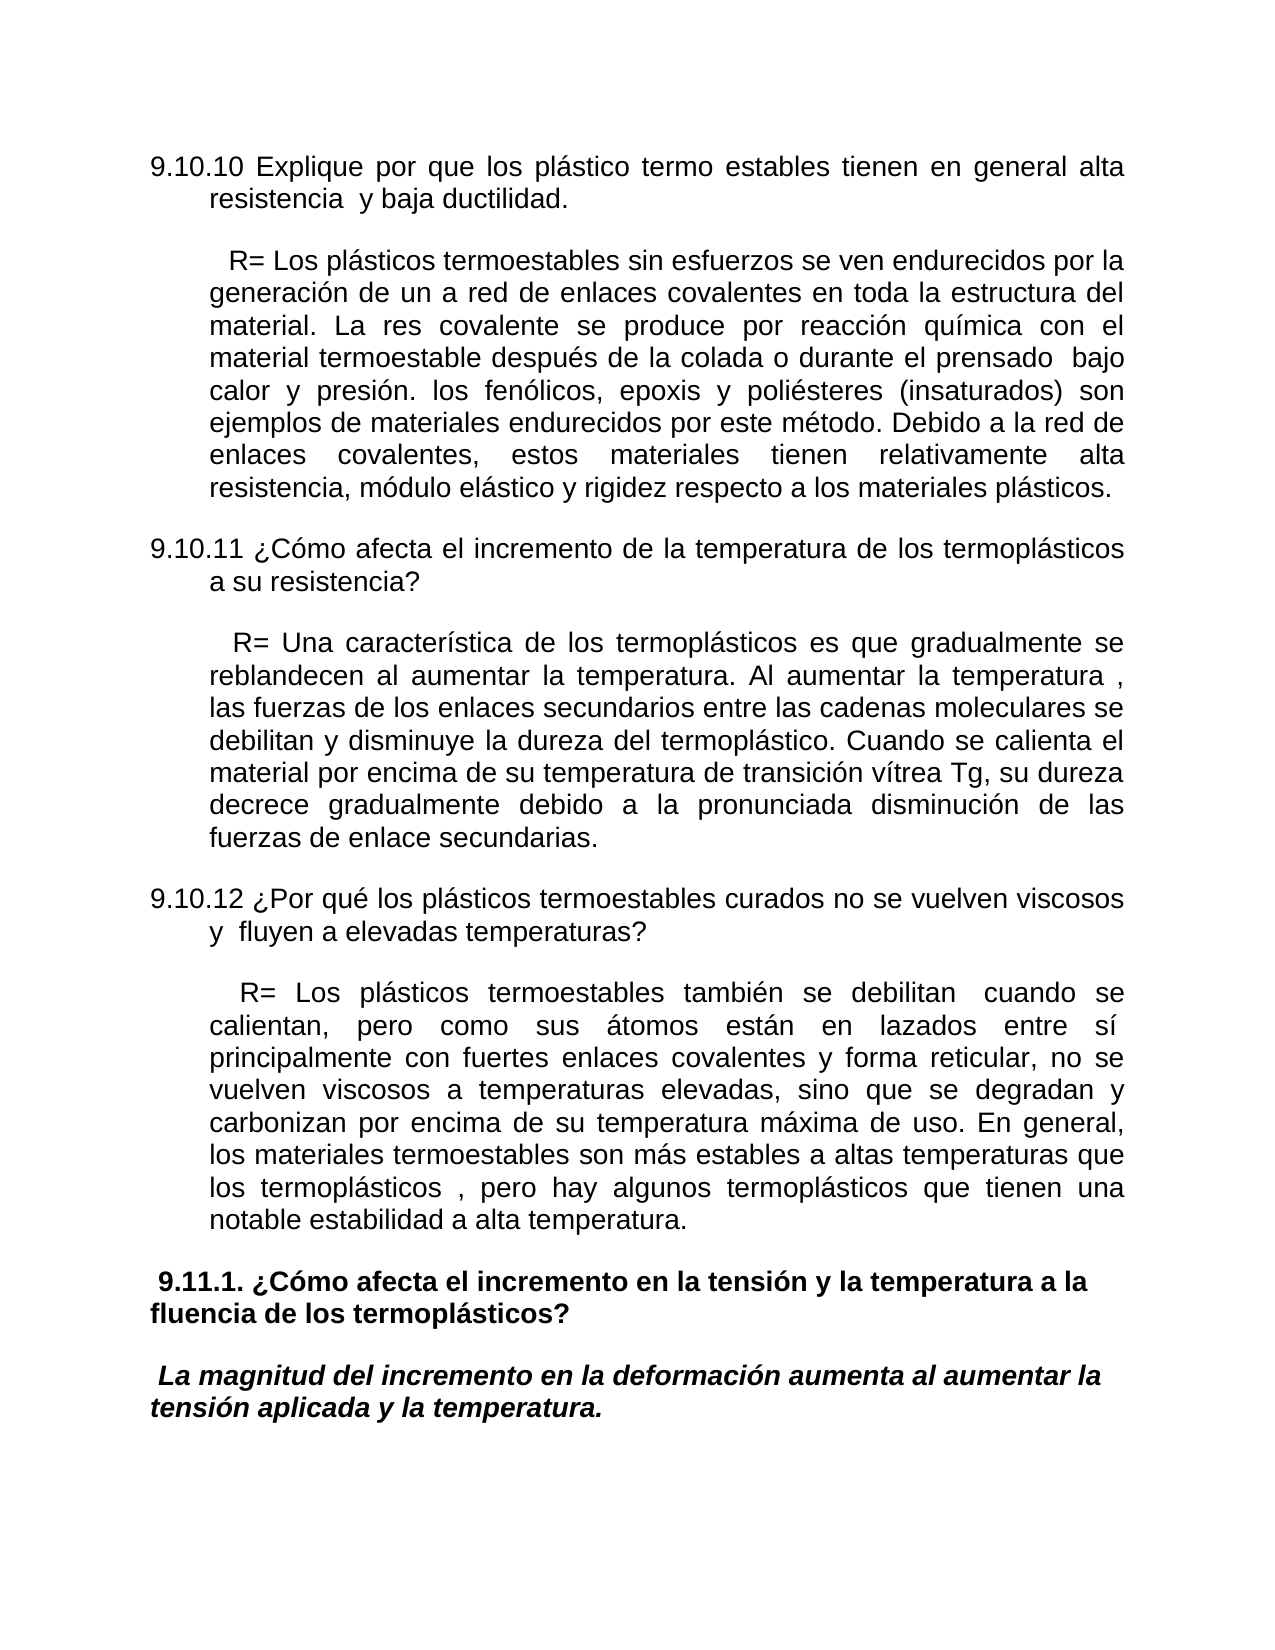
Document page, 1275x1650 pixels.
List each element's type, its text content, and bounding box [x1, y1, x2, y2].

text La magnitud del incremento en la deformación aumenta al aumentar la tensión aplicada y la temperatura. [150, 1358, 1125, 1423]
text 9.10.10 Explique por que los plástico termo estables tienen en general alta resistencia y baja ductilidad. [150, 150, 1125, 215]
text R= Los plásticos termoestables sin esfuerzos se ven endurecidos por la generación de un a red de enlaces covalentes en toda la estructura del material. La res covalente se produce por reacción química con el material termoestable después de la colada o durante el prensado bajo calor y presión. los fenólicos, epoxis y poliésteres (insaturados) son ejemplos de materiales endurecidos por este método. Debido a la red de enlaces covalentes, estos materiales tienen relativamente alta resistencia, módulo elástico y rigidez respecto a los materiales plásticos. [150, 244, 1125, 503]
text 9.11.1. ¿Cómo afecta el incremento en la tensión y la temperatura a la fluencia de los termoplásticos? [150, 1264, 1125, 1329]
text 9.10.12 ¿Por qué los plásticos termoestables curados no se vuelven viscosos y fluyen a elevadas temperaturas? [150, 882, 1125, 947]
text R= Una característica de los termoplásticos es que gradualmente se reblandecen al aumentar la temperatura. Al aumentar la temperatura , las fuerzas de los enlaces secundarios entre las cadenas moleculares se debilitan y disminuye la dureza del termoplástico. Cuando se calienta el material por encima de su temperatura de transición vítrea Tg, su dureza decrece gradualmente debido a la pronunciada disminución de las fuerzas de enlace secundarias. [150, 626, 1125, 853]
text 9.10.11 ¿Cómo afecta el incremento de la temperatura de los termoplásticos a su resistencia? [150, 532, 1125, 597]
text R= Los plásticos termoestables también se debilitan cuando se calientan, pero como sus átomos están en lazados entre sí principalmente con fuertes enlaces covalentes y forma reticular, no se vuelven viscosos a temperaturas elevadas, sino que se degradan y carbonizan por encima de su temperatura máxima de uso. En general, los materiales termoestables son más estables a altas temperaturas que los termoplásticos , pero hay algunos termoplásticos que tienen una notable estabilidad a alta temperatura. [150, 976, 1125, 1235]
